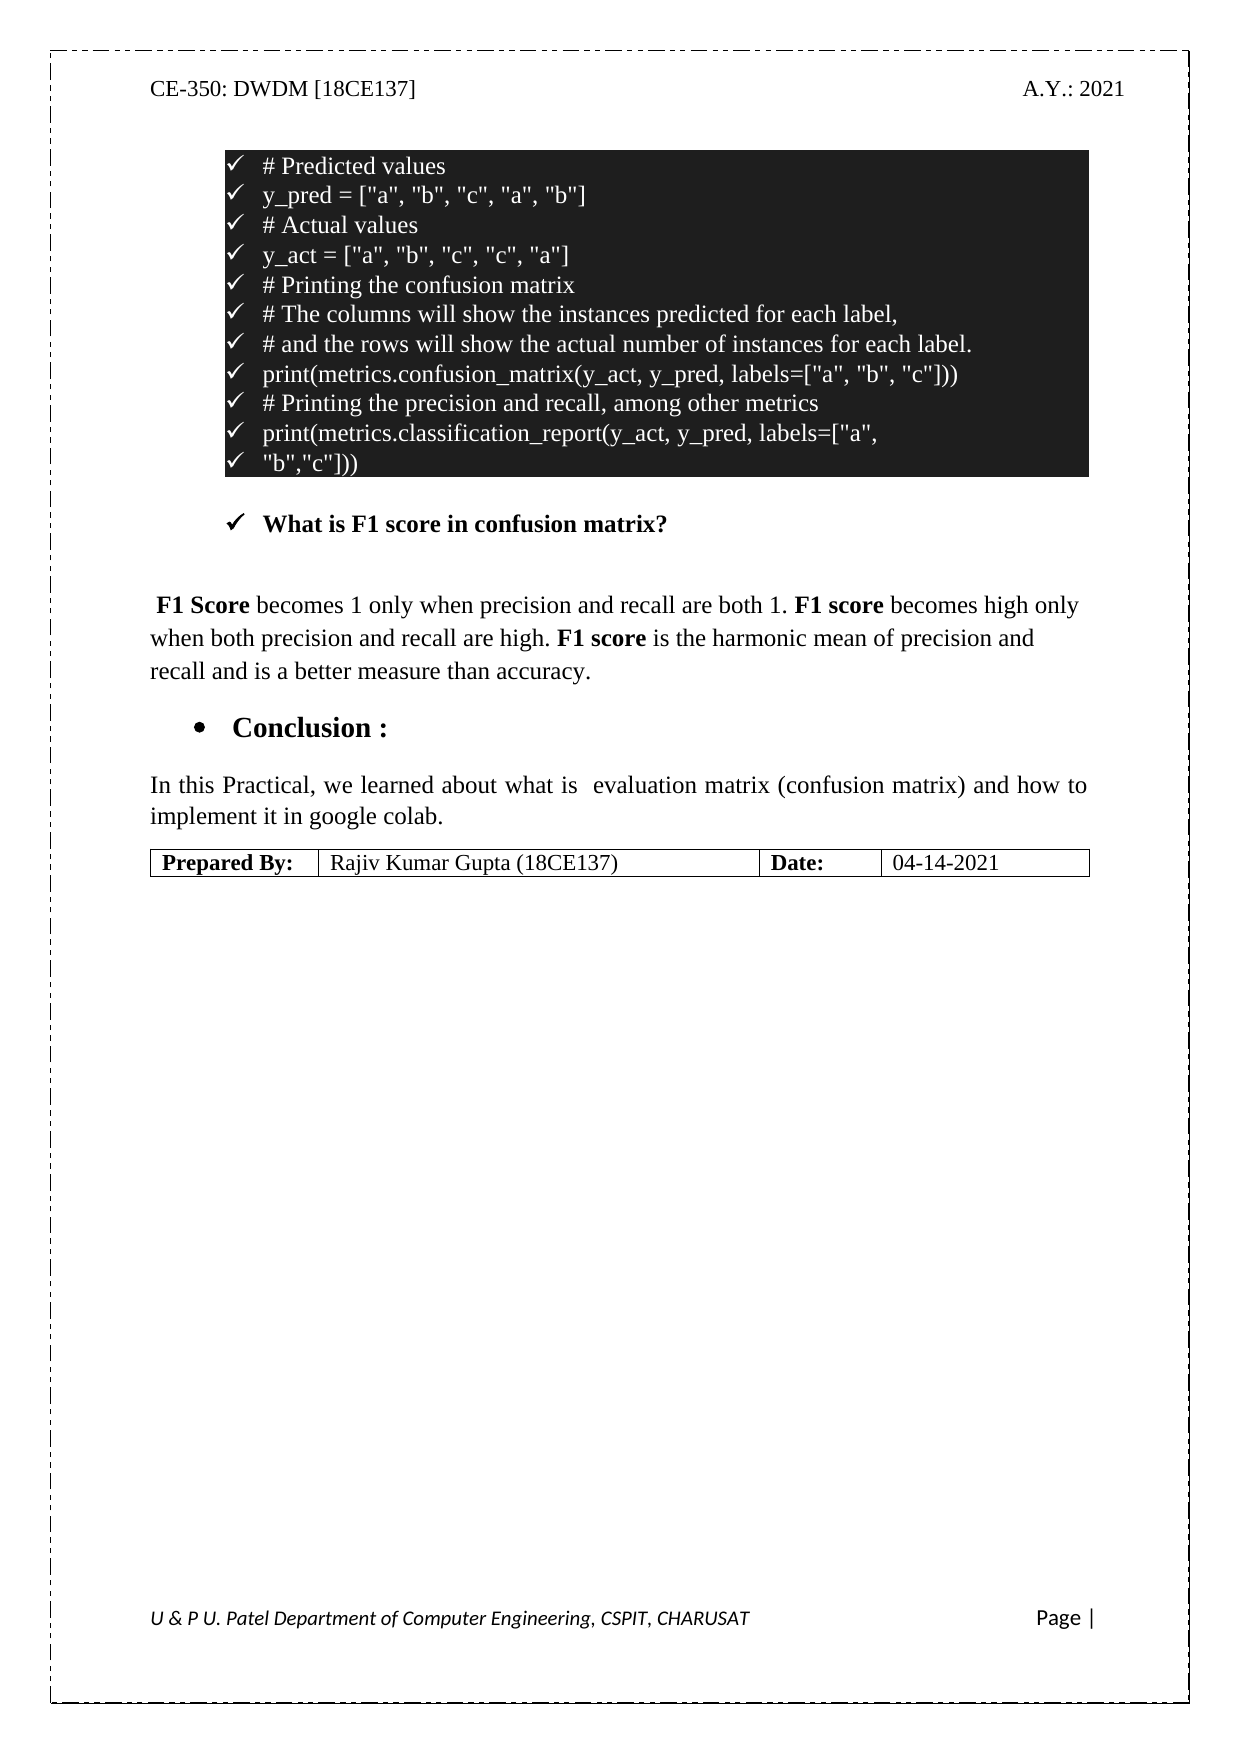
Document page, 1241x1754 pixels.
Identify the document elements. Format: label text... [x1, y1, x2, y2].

list y_act = ["a", "b", "c", "c", "a"] [225, 239, 1089, 269]
list # and the rows will show the actual number of instances for each label. [225, 328, 1089, 358]
table_header 04-14-2021 [882, 850, 1089, 876]
list # Printing the confusion matrix [225, 269, 1089, 298]
list # Actual values [225, 209, 1089, 239]
table_header Date: [760, 850, 881, 876]
list # Printing the precision and recall, among other metrics [225, 387, 1089, 417]
list print(metrics.classification_report(y_act, y_pred, labels=["a", [225, 417, 1089, 447]
table_header Rajiv Kumar Gupta (18CE137) [319, 850, 759, 876]
list y_pred = ["a", "b", "c", "a", "b"] [225, 180, 1089, 209]
list "b","c"])) [225, 447, 1089, 477]
list Conclusion : [194, 710, 1089, 744]
list print(metrics.confusion_matrix(y_act, y_pred, labels=["a", "b", "c"])) [225, 358, 1089, 387]
list What is F1 score in confusion matrix? [225, 509, 1089, 538]
list # The columns will show the instances predicted for each label, [225, 298, 1089, 328]
table_header Prepared By: [151, 850, 318, 876]
text In this Practical, we learned about what is evaluation matrix (confusion matrix) and how to implement it in google colab. [150, 770, 1089, 829]
text F1 Score becomes 1 only when precision and recall are both 1. F1 score becomes high only when both precision and recall are high. F1 score is the harmonic mean of precision and recall and is a better measure than accuracy. [150, 590, 1089, 685]
list # Predicted values [225, 150, 1089, 180]
